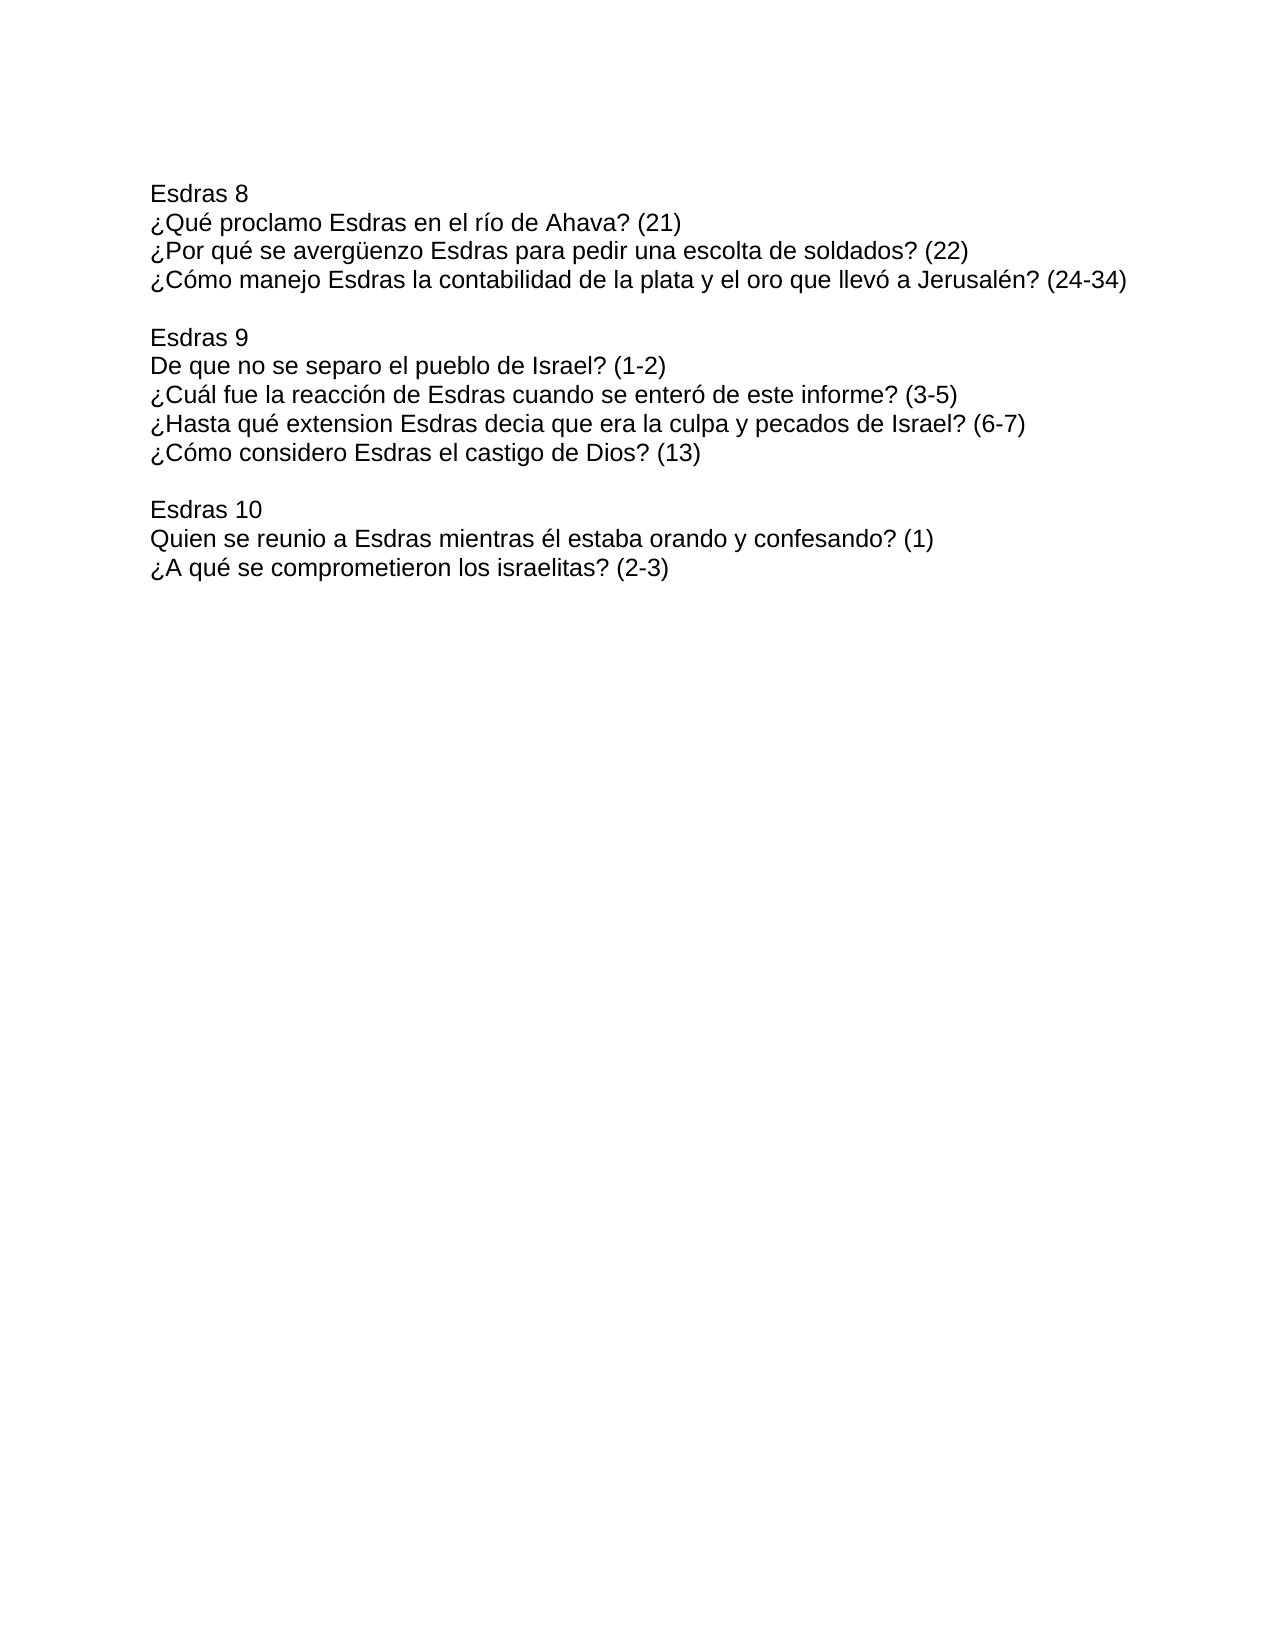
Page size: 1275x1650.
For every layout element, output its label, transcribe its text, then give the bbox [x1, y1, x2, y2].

text Quien se reunio a Esdras mientras él estaba orando y confesando? (1) [150, 524, 1155, 552]
text Esdras 8 [150, 179, 1155, 207]
text Esdras 9 [150, 322, 1155, 351]
text ¿Cómo manejo Esdras la contabilidad de la plata y el oro que llevó a Jerusalén? (24-34) [150, 265, 1155, 294]
text ¿Qué proclamo Esdras en el río de Ahava? (21) [150, 207, 1155, 236]
text ¿Cuál fue la reacción de Esdras cuando se enteró de este informe? (3-5) [150, 380, 1155, 409]
text ¿Hasta qué extension Esdras decia que era la culpa y pecados de Israel? (6-7) [150, 409, 1155, 437]
text Esdras 10 [150, 495, 1155, 524]
text De que no se separo el pueblo de Israel? (1-2) [150, 351, 1155, 380]
text ¿Por qué se avergüenzo Esdras para pedir una escolta de soldados? (22) [150, 236, 1155, 265]
text ¿Cómo considero Esdras el castigo de Dios? (13) [150, 437, 1155, 466]
text ¿A qué se comprometieron los israelitas? (2-3) [150, 552, 1155, 581]
